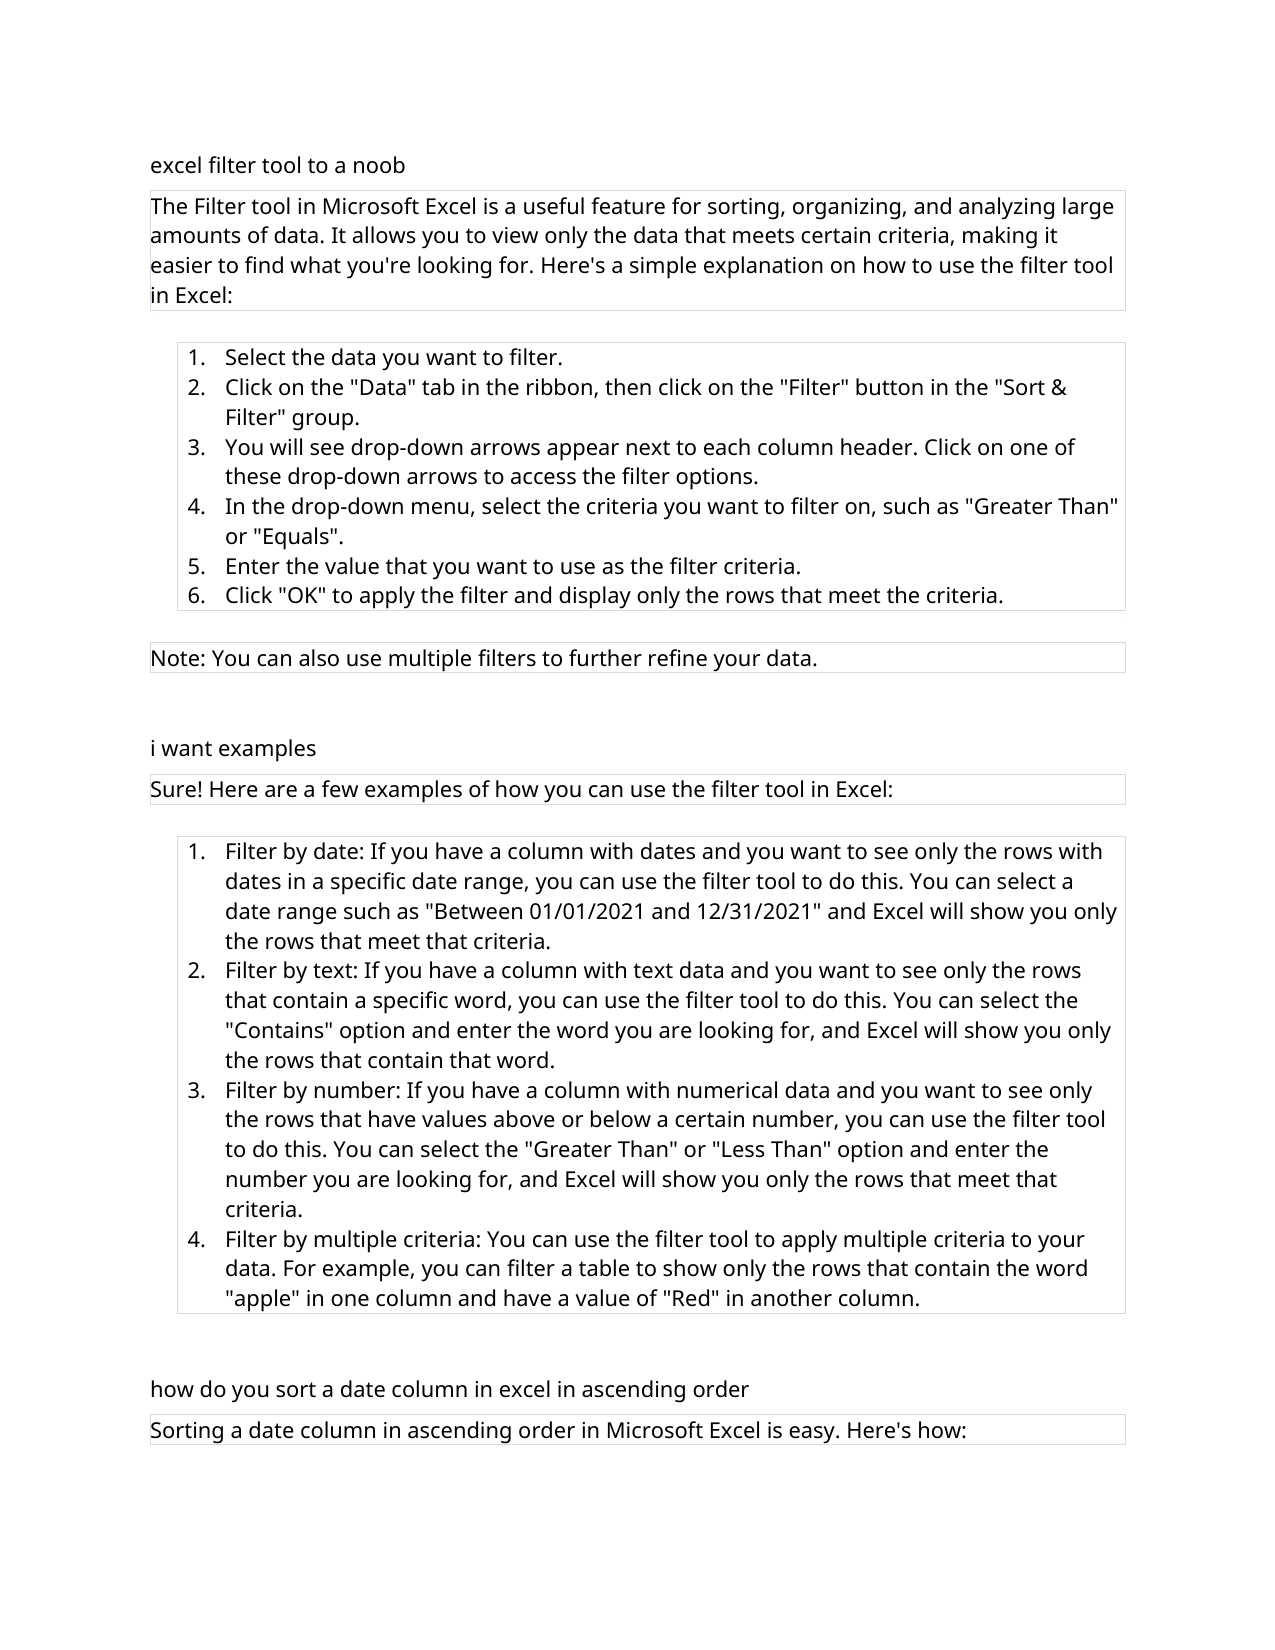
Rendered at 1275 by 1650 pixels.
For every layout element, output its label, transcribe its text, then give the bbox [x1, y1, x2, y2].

text excel filter tool to a noob [150, 150, 1125, 180]
list Filter by text: If you have a column with text data and you want to see only the rows that contain a specific word, you can use the filter tool to do this. You can select the "Contains" option and enter the word you are looking for, and Excel will show you only the rows that contain that word. [178, 955, 1125, 1074]
list You will see drop-down arrows appear next to each column header. Click on one of these drop-down arrows to access the filter options. [178, 431, 1125, 491]
list Click "OK" to apply the filter and display only the rows that meet the criteria. [178, 580, 1125, 610]
text Sure! Here are a few examples of how you can use the filter tool in Excel: [151, 775, 1125, 804]
list Click on the "Data" tab in the ribbon, then click on the "Filter" button in the "Sort & Filter" group. [178, 371, 1125, 431]
list Filter by multiple criteria: You can use the filter tool to apply multiple criteria to your data. For example, you can filter a table to show only the rows that contain the word "apple" in one column and have a value of "Red" in another column. [178, 1223, 1125, 1313]
text Note: You can also use multiple filters to further refine your data. [151, 643, 1125, 672]
list Enter the value that you want to use as the filter criteria. [178, 550, 1125, 580]
text The Filter tool in Microsoft Excel is a useful feature for sorting, organizing, and analyzing large amounts of data. It allows you to view only the data that meets certain criteria, making it easier to find what you're looking for. Here's a simple explanation on how to use the filter tool in Excel: [151, 191, 1125, 310]
list In the drop-down menu, select the criteria you want to filter on, such as "Greater Than" or "Equals". [178, 491, 1125, 550]
text Sorting a date column in ascending order in Microsoft Excel is easy. Here's how: [151, 1415, 1125, 1444]
text i want examples [150, 733, 1125, 763]
list Select the data you want to filter. [178, 343, 1125, 371]
list Filter by date: If you have a column with dates and you want to see only the rows with dates in a specific date range, you can use the filter tool to do this. You can select a date range such as "Between 01/01/2021 and 12/31/2021" and Excel will show you only the rows that meet that criteria. [178, 837, 1125, 955]
list Filter by number: If you have a column with numerical data and you want to see only the rows that have values above or below a certain number, you can use the filter tool to do this. You can select the "Greater Than" or "Less Than" option and enter the number you are looking for, and Excel will show you only the rows that meet that criteria. [178, 1074, 1125, 1223]
text how do you sort a date column in excel in ascending order [150, 1374, 1125, 1404]
